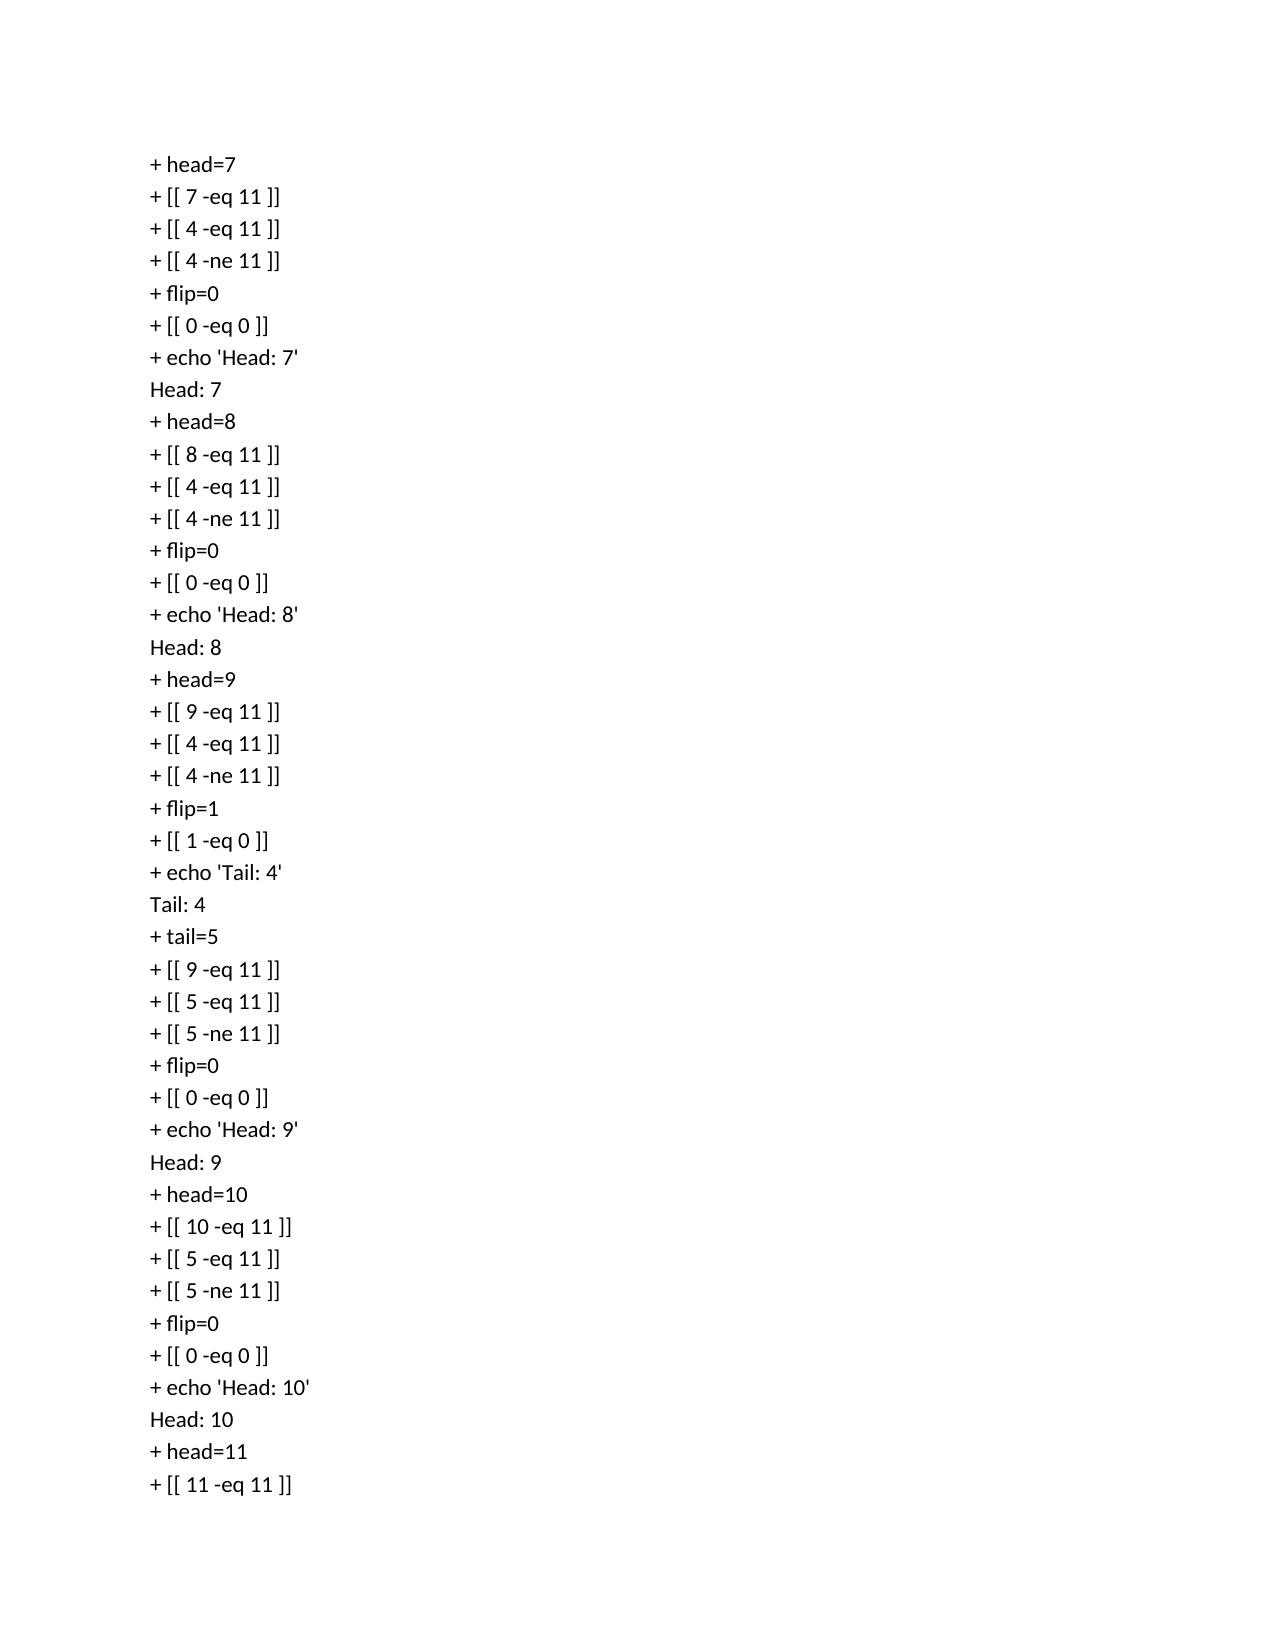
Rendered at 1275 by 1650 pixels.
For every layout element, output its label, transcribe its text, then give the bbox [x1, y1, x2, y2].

text + echo 'Head: 7' [150, 343, 1125, 371]
text Head: 10 [150, 1405, 1125, 1433]
text Head: 9 [150, 1148, 1125, 1176]
text + [[ 1 -eq 0 ]] [150, 826, 1125, 854]
text + [[ 4 -ne 11 ]] [150, 247, 1125, 274]
text + [[ 7 -eq 11 ]] [150, 182, 1125, 210]
text + [[ 4 -eq 11 ]] [150, 472, 1125, 500]
text + head=9 [150, 665, 1125, 693]
text + echo 'Head: 8' [150, 601, 1125, 629]
text + [[ 0 -eq 0 ]] [150, 1083, 1125, 1111]
text + [[ 5 -ne 11 ]] [150, 1019, 1125, 1047]
text + [[ 0 -eq 0 ]] [150, 1341, 1125, 1369]
text + flip=0 [150, 1309, 1125, 1337]
text + echo 'Tail: 4' [150, 858, 1125, 886]
text Tail: 4 [150, 890, 1125, 918]
text + [[ 10 -eq 11 ]] [150, 1212, 1125, 1240]
text Head: 8 [150, 633, 1125, 661]
text + flip=0 [150, 1051, 1125, 1079]
text + [[ 4 -ne 11 ]] [150, 504, 1125, 532]
text + echo 'Head: 9' [150, 1116, 1125, 1144]
text + [[ 5 -ne 11 ]] [150, 1277, 1125, 1304]
text + [[ 9 -eq 11 ]] [150, 697, 1125, 725]
text + [[ 9 -eq 11 ]] [150, 955, 1125, 983]
text + flip=0 [150, 536, 1125, 564]
text + flip=1 [150, 794, 1125, 822]
text + [[ 0 -eq 0 ]] [150, 311, 1125, 339]
text + [[ 4 -eq 11 ]] [150, 729, 1125, 757]
text + head=8 [150, 407, 1125, 436]
text + head=10 [150, 1180, 1125, 1208]
text + [[ 5 -eq 11 ]] [150, 1244, 1125, 1272]
text + echo 'Head: 10' [150, 1373, 1125, 1401]
text + head=11 [150, 1437, 1125, 1466]
text + head=7 [150, 150, 1125, 178]
text + [[ 4 -eq 11 ]] [150, 214, 1125, 242]
text + [[ 0 -eq 0 ]] [150, 568, 1125, 596]
text + [[ 11 -eq 11 ]] [150, 1470, 1125, 1498]
text + [[ 5 -eq 11 ]] [150, 987, 1125, 1015]
text Head: 7 [150, 375, 1125, 403]
text + [[ 4 -ne 11 ]] [150, 762, 1125, 789]
text + flip=0 [150, 279, 1125, 307]
text + tail=5 [150, 922, 1125, 951]
text + [[ 8 -eq 11 ]] [150, 440, 1125, 468]
